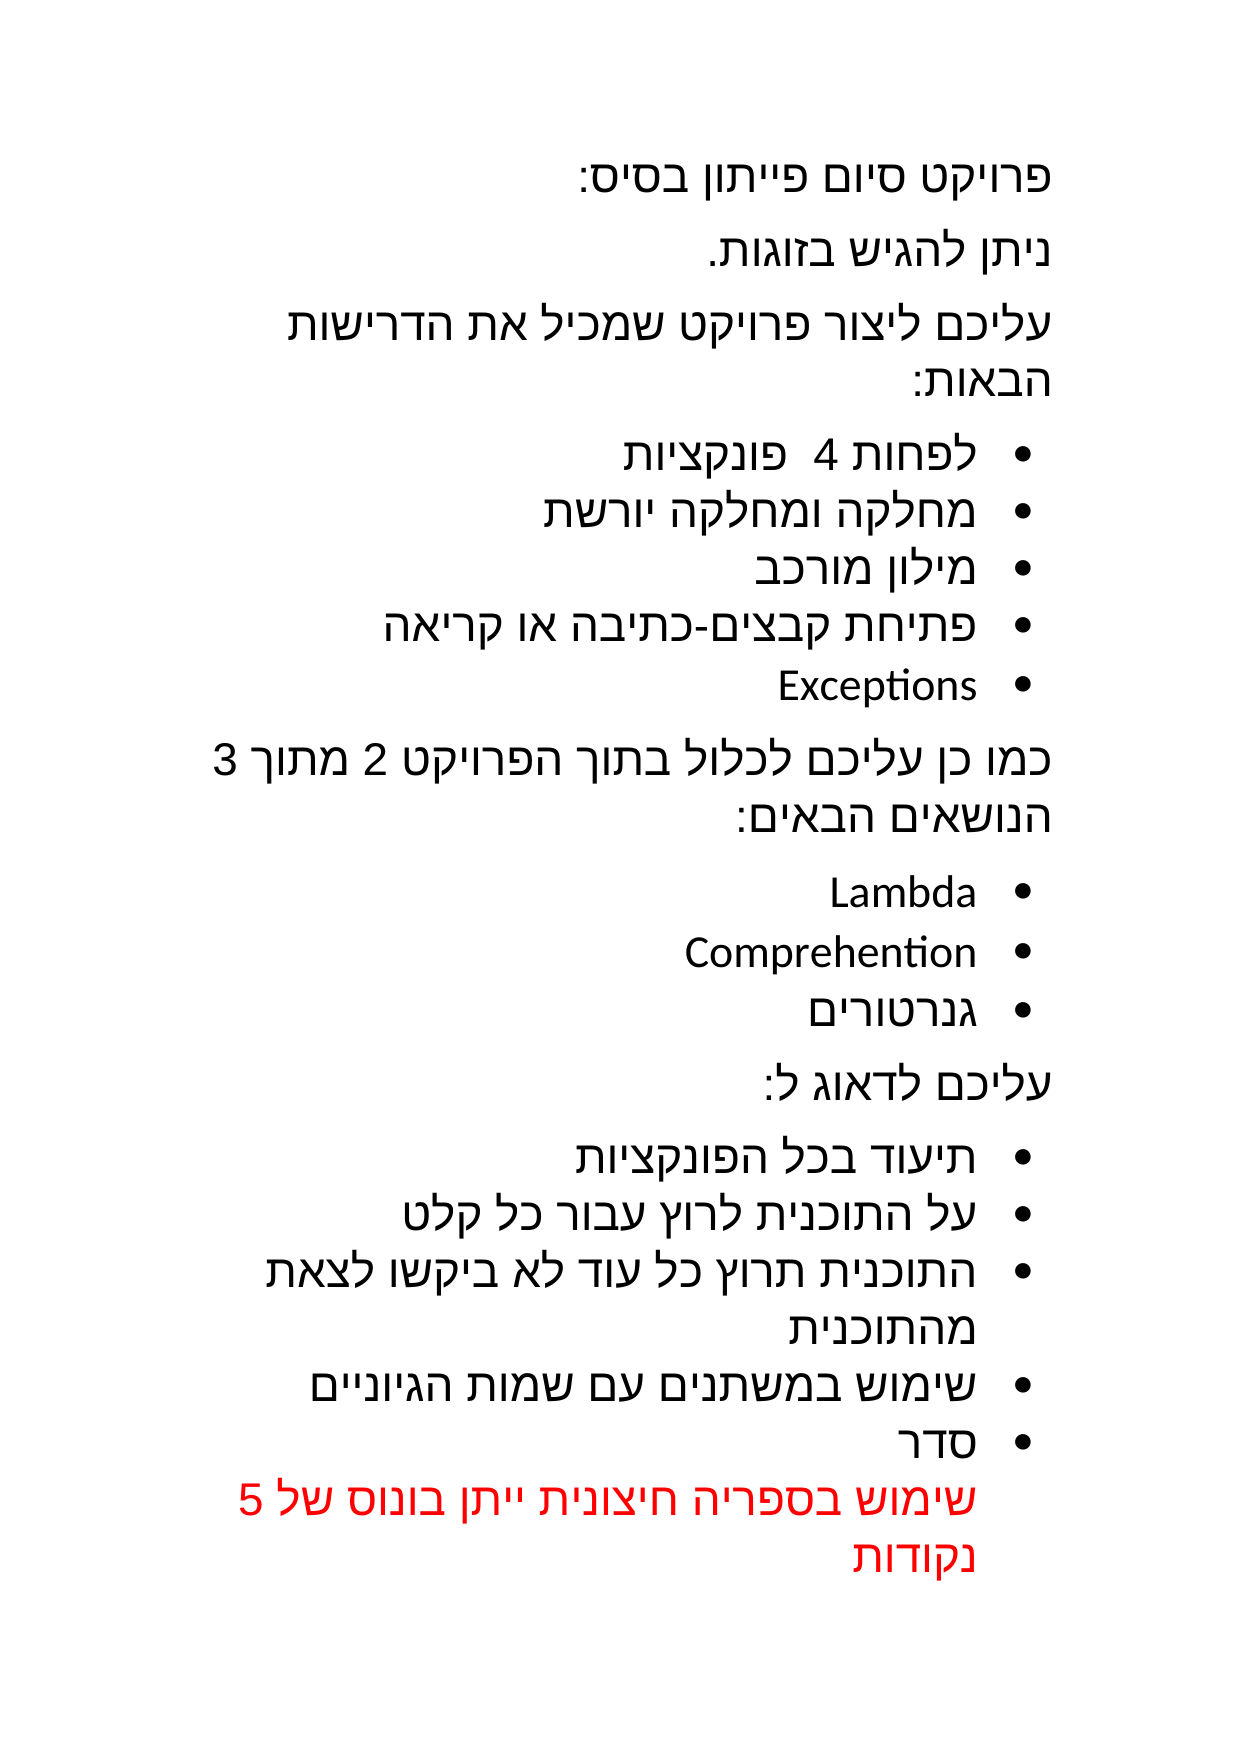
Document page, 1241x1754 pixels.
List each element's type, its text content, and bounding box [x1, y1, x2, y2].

text עליכם ליצור פרויקט שמכיל את הדרישות הבאות: [187, 297, 1053, 407]
text פרויקט סיום פייתון בסיס: [187, 150, 1053, 203]
list התוכנית תרוץ כל עוד לא ביקשו לצאת מהתוכנית [187, 1244, 1015, 1354]
list סדר [187, 1415, 1015, 1468]
list פתיחת קבצים-כתיבה או קריאה [187, 598, 1015, 651]
list גנרטורים [187, 983, 1015, 1036]
list מחלקה ומחלקה יורשת [187, 484, 1015, 537]
list Comprehention [187, 923, 1015, 979]
list Exceptions [187, 655, 1015, 711]
text ניתן להגיש בזוגות. [187, 223, 1053, 276]
list שימוש בספריה חיצונית ייתן בונוס של 5 נקודות [187, 1472, 978, 1582]
list על התוכנית לרוץ עבור כל קלט [187, 1188, 1015, 1240]
list לפחות 4 פונקציות [187, 427, 1015, 480]
list תיעוד בכל הפונקציות [187, 1131, 1015, 1183]
text עליכם לדאוג ל: [187, 1057, 1053, 1110]
list Lambda [187, 863, 1015, 919]
text כמו כן עליכם לכלול בתוך הפרויקט 2 מתוך 3 הנושאים הבאים: [187, 732, 1053, 842]
list מילון מורכב [187, 541, 1015, 594]
list שימוש במשתנים עם שמות הגיוניים [187, 1358, 1015, 1411]
